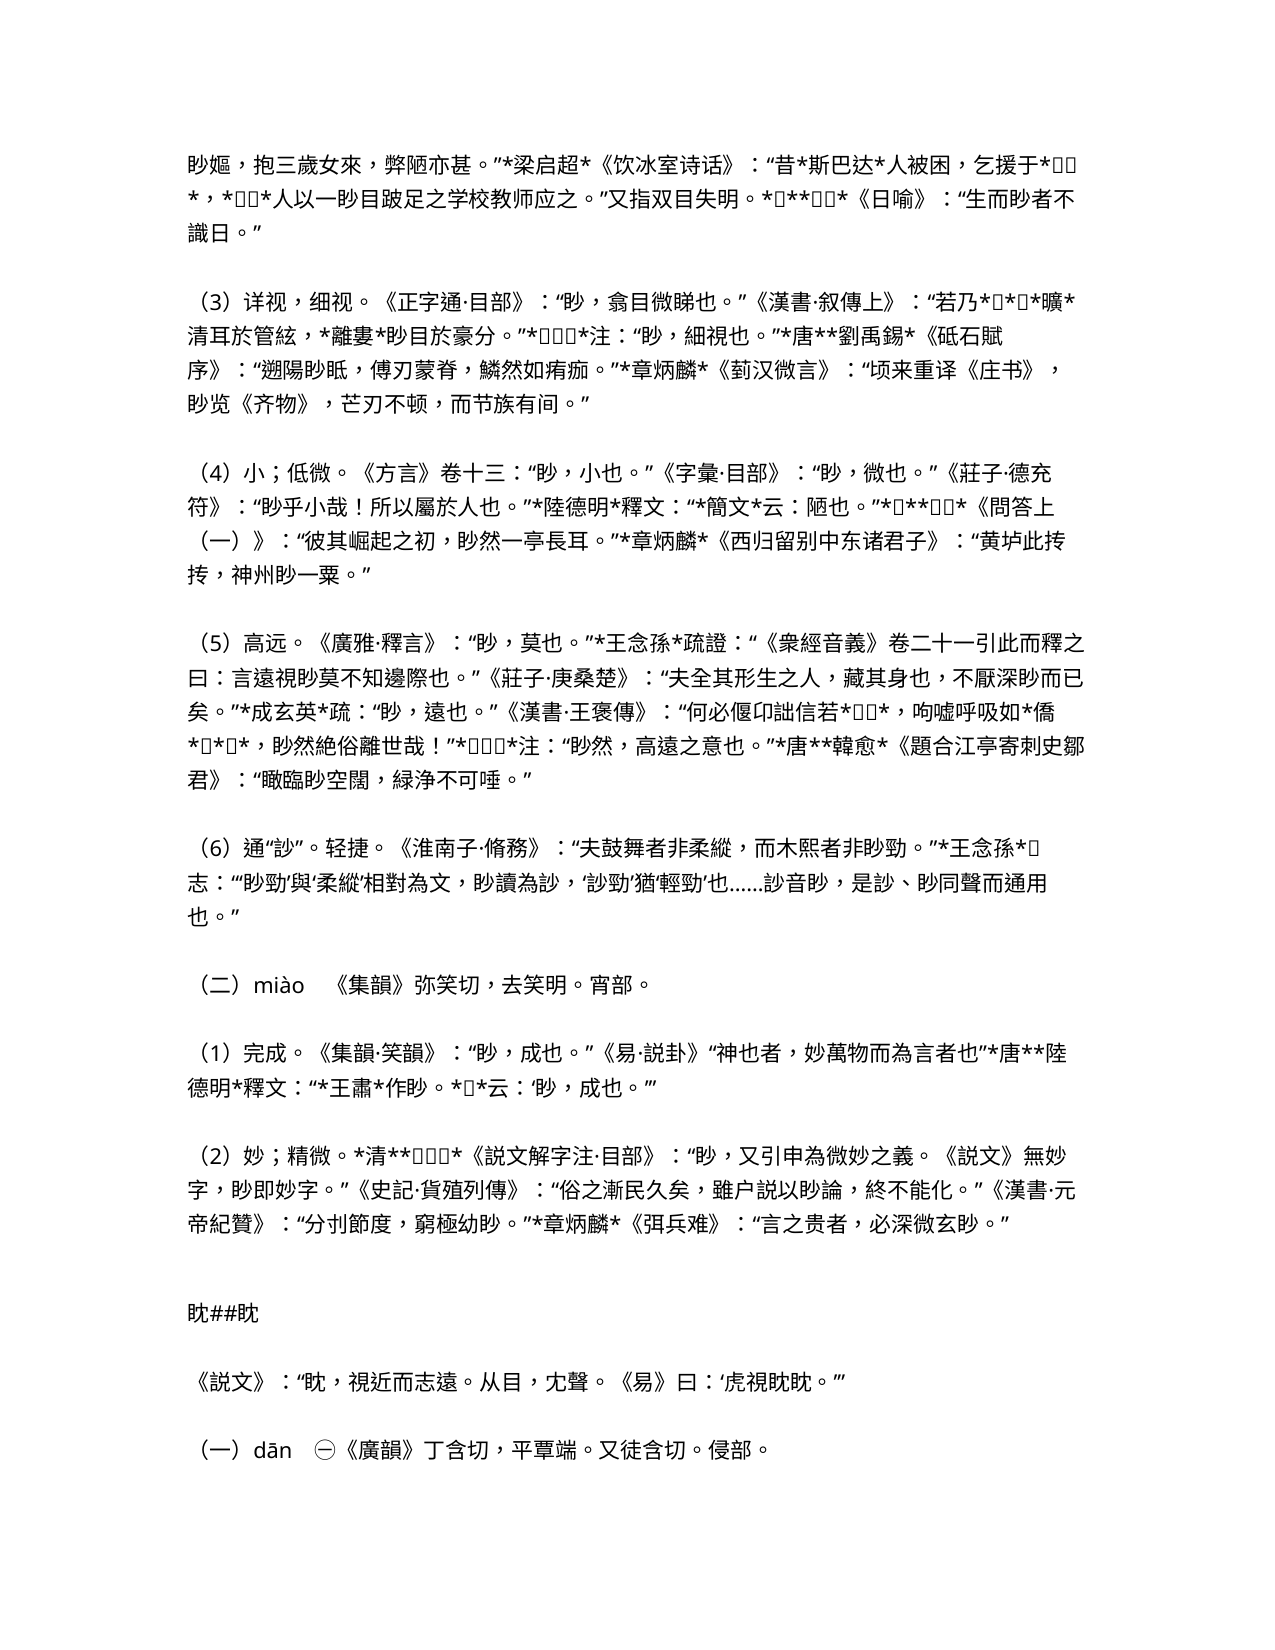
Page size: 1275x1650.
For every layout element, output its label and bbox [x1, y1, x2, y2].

text [187, 150, 1087, 1273]
text [187, 1298, 1087, 1499]
